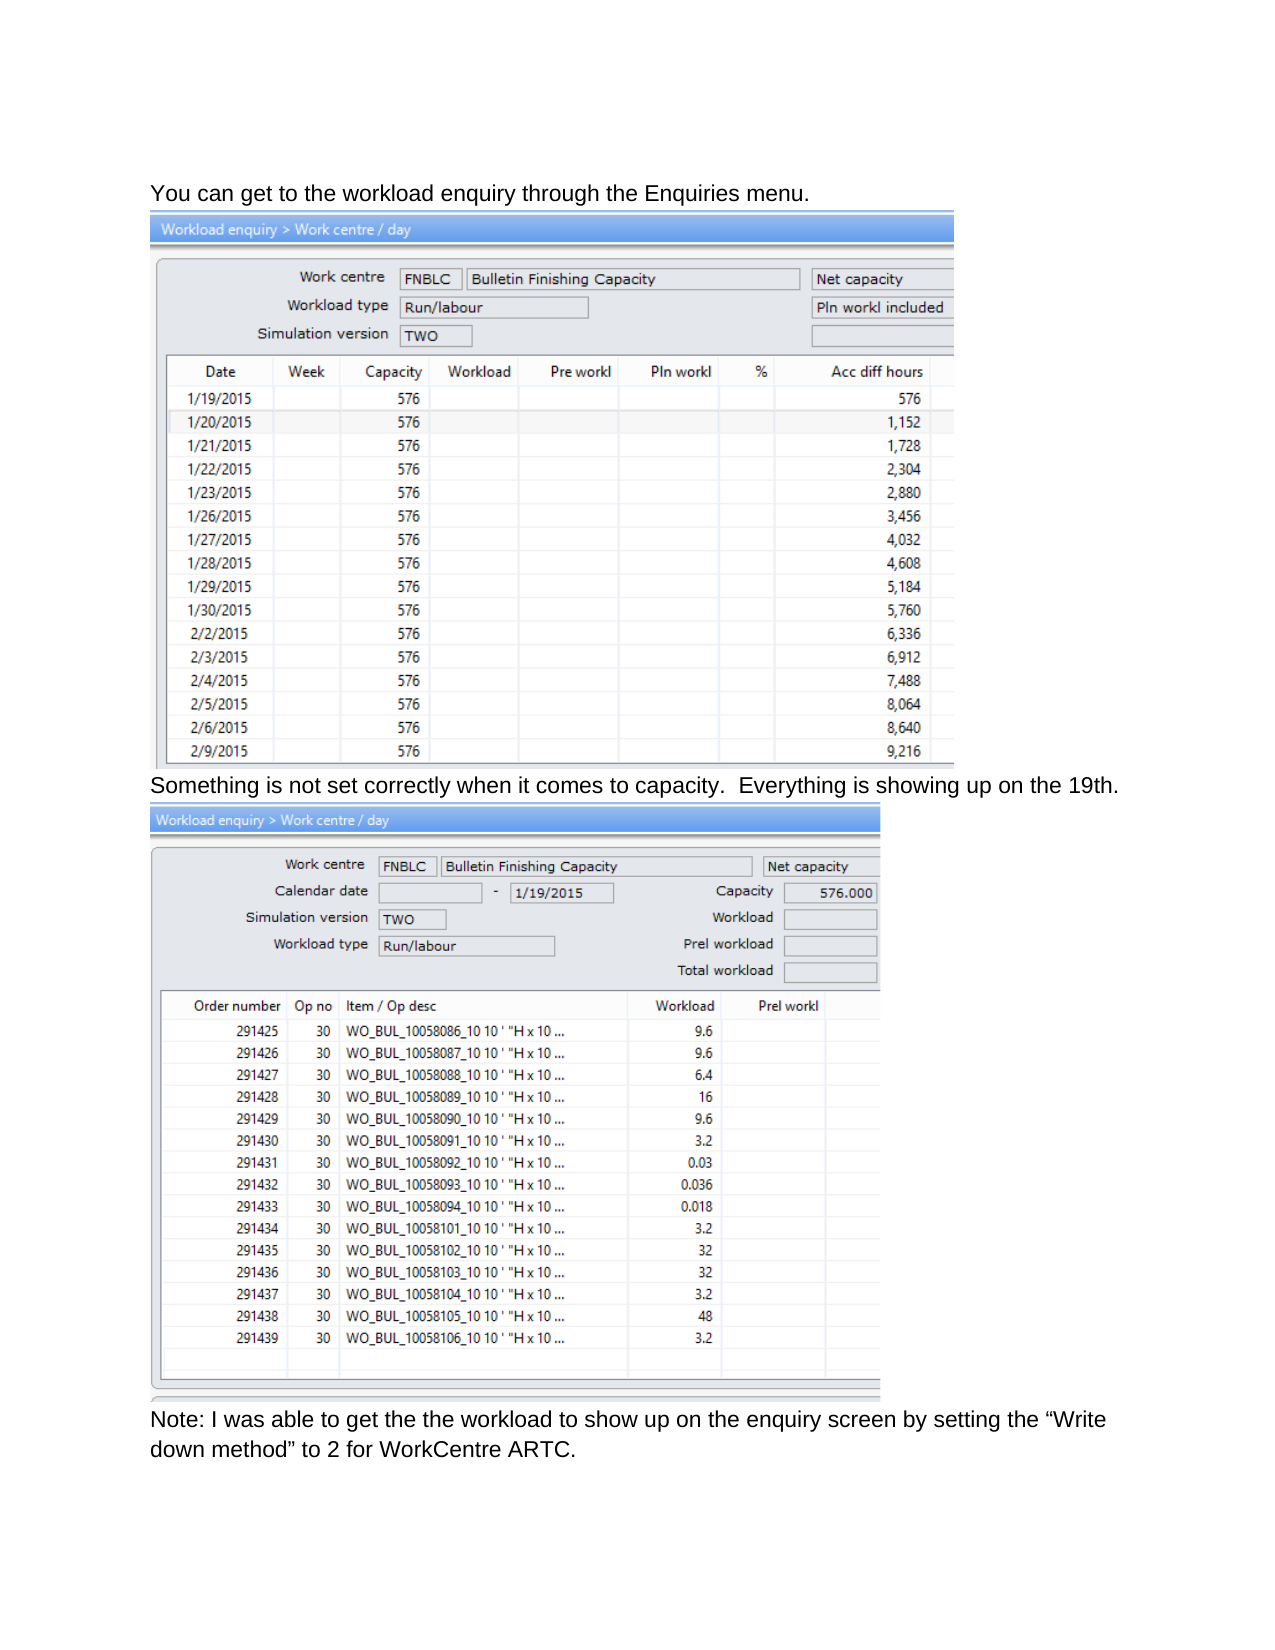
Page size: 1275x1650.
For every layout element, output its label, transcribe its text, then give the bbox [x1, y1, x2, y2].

text Something is not set correctly when it comes to capacity. Everything is showing up on the 19th. [150, 772, 1125, 798]
text You can get to the workload enquiry through the Enquiries menu. [150, 180, 1125, 207]
picture [150, 210, 954, 769]
picture [150, 802, 881, 1402]
text Note: I was able to get the the workload to show up on the enquiry screen by setting the “Write down method” to 2 for WorkCentre ARTC. [150, 1406, 1125, 1462]
